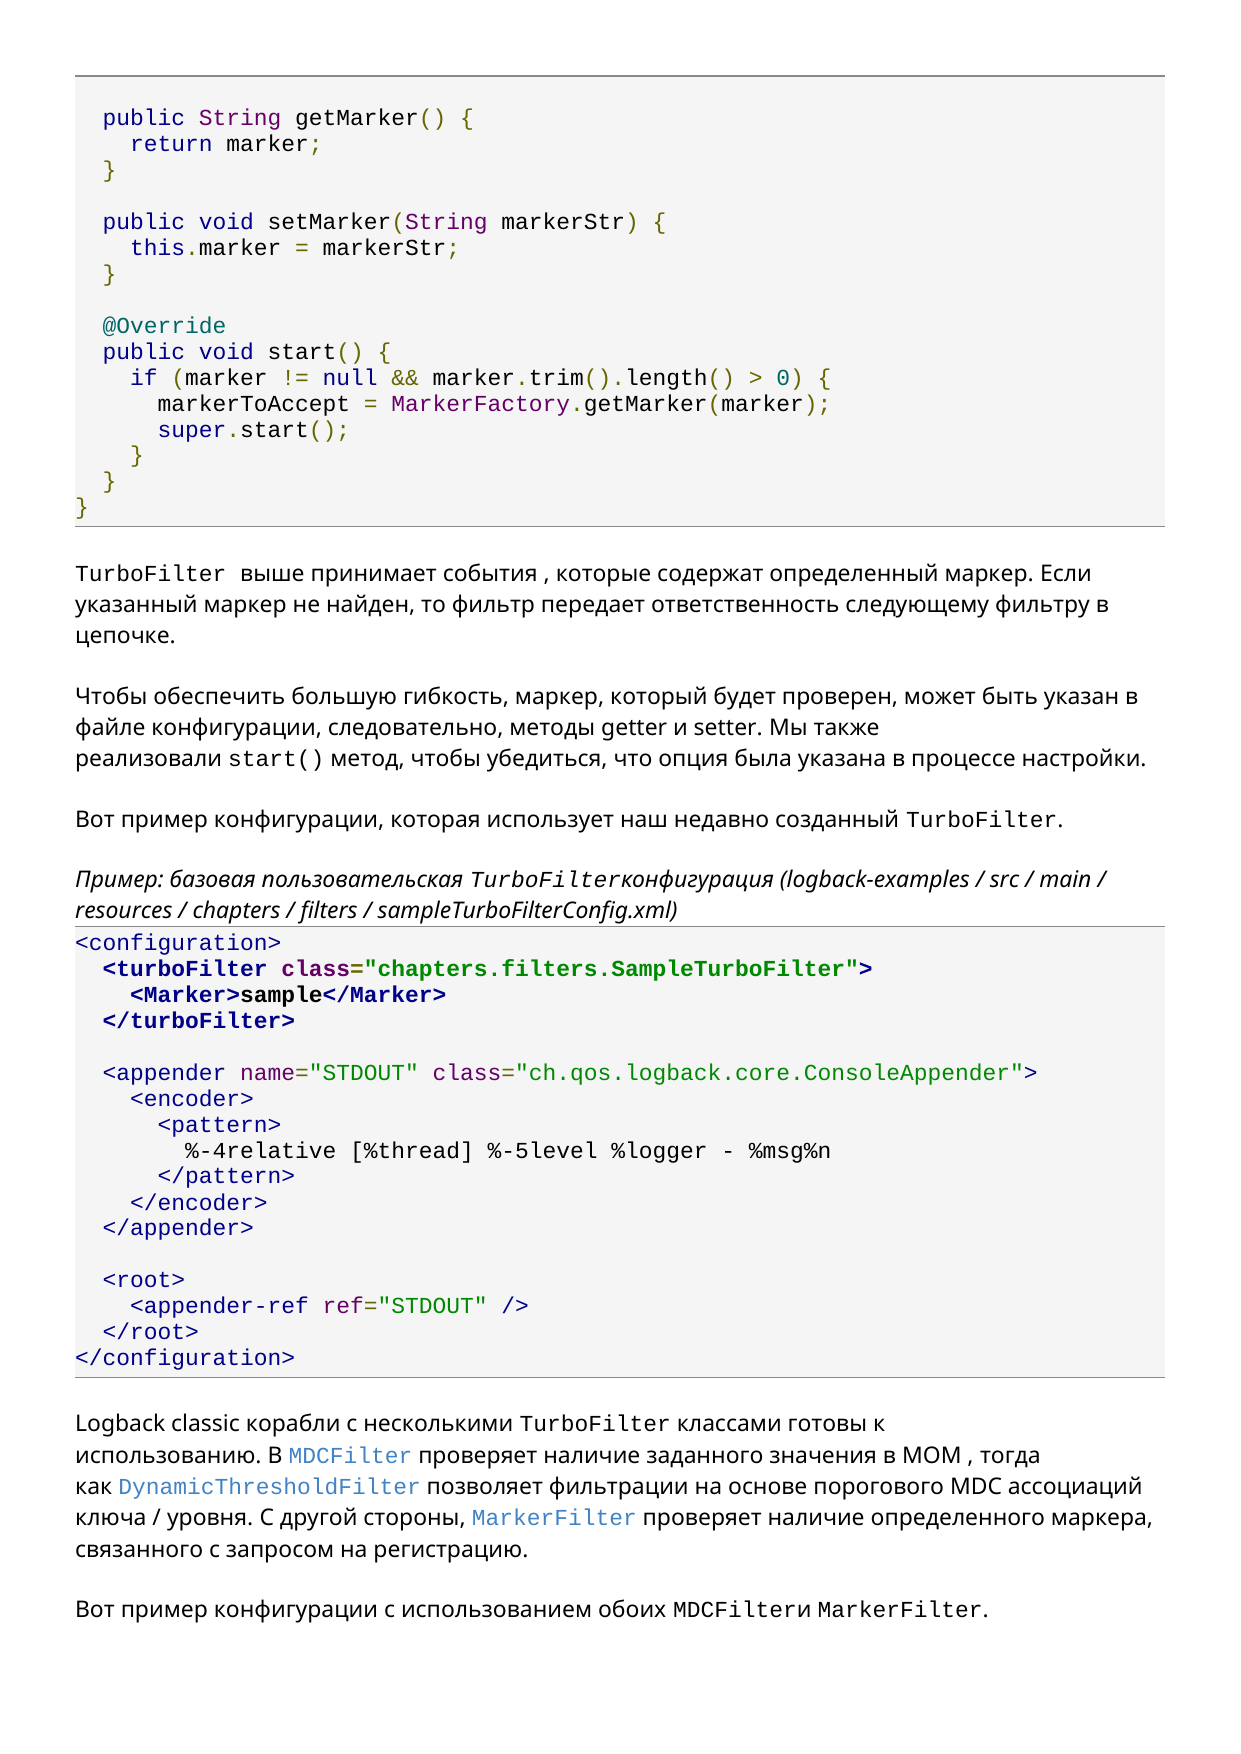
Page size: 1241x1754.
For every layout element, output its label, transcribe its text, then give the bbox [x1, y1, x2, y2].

text Вот пример конфигурации, которая использует наш недавно созданный TurboFilter. [75, 803, 1165, 834]
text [75, 77, 1165, 526]
text Logback classic корабли с несколькими TurboFilter классами готовы к использованию. В MDCFilter проверяет наличие заданного значения в МОМ , тогда как DynamicThresholdFilter позволяет фильтрации на основе порогового MDC ассоциаций ключа / уровня. С другой стороны, MarkerFilter проверяет наличие определенного маркера, связанного с запросом на регистрацию. [75, 1407, 1165, 1564]
text TurboFilter выше принимает события , которые содержат определенный маркер. Если указанный маркер не найден, то фильтр передает ответственность следующему фильтру в цепочке. [75, 557, 1165, 650]
text Вот пример конфигурации с использованием обоих MDCFilterи MarkerFilter. [75, 1593, 1165, 1624]
text Пример: базовая пользовательская TurboFilterконфигурация (logback-examples / src / main / resources / chapters / filters / sampleTurboFilterConfig.xml) [75, 863, 1165, 926]
text <configuration> <turboFilter class="chapters.filters.SampleTurboFilter"> <Marker>sample</Marker> </turboFilter> <appender name="STDOUT" class="ch.qos.logback.core.ConsoleAppender"> <encoder> <pattern> %-4relative [%thread] %-5level %logger - %msg%n </pattern> </encoder> </appender> <root> <appender-ref ref="STDOUT" /> </root> </configuration> [75, 927, 1165, 1377]
text Чтобы обеспечить большую гибкость, маркер, который будет проверен, может быть указан в файле конфигурации, следовательно, методы getter и setter. Мы также реализовали start() метод, чтобы убедиться, что опция была указана в процессе настройки. [75, 679, 1165, 773]
